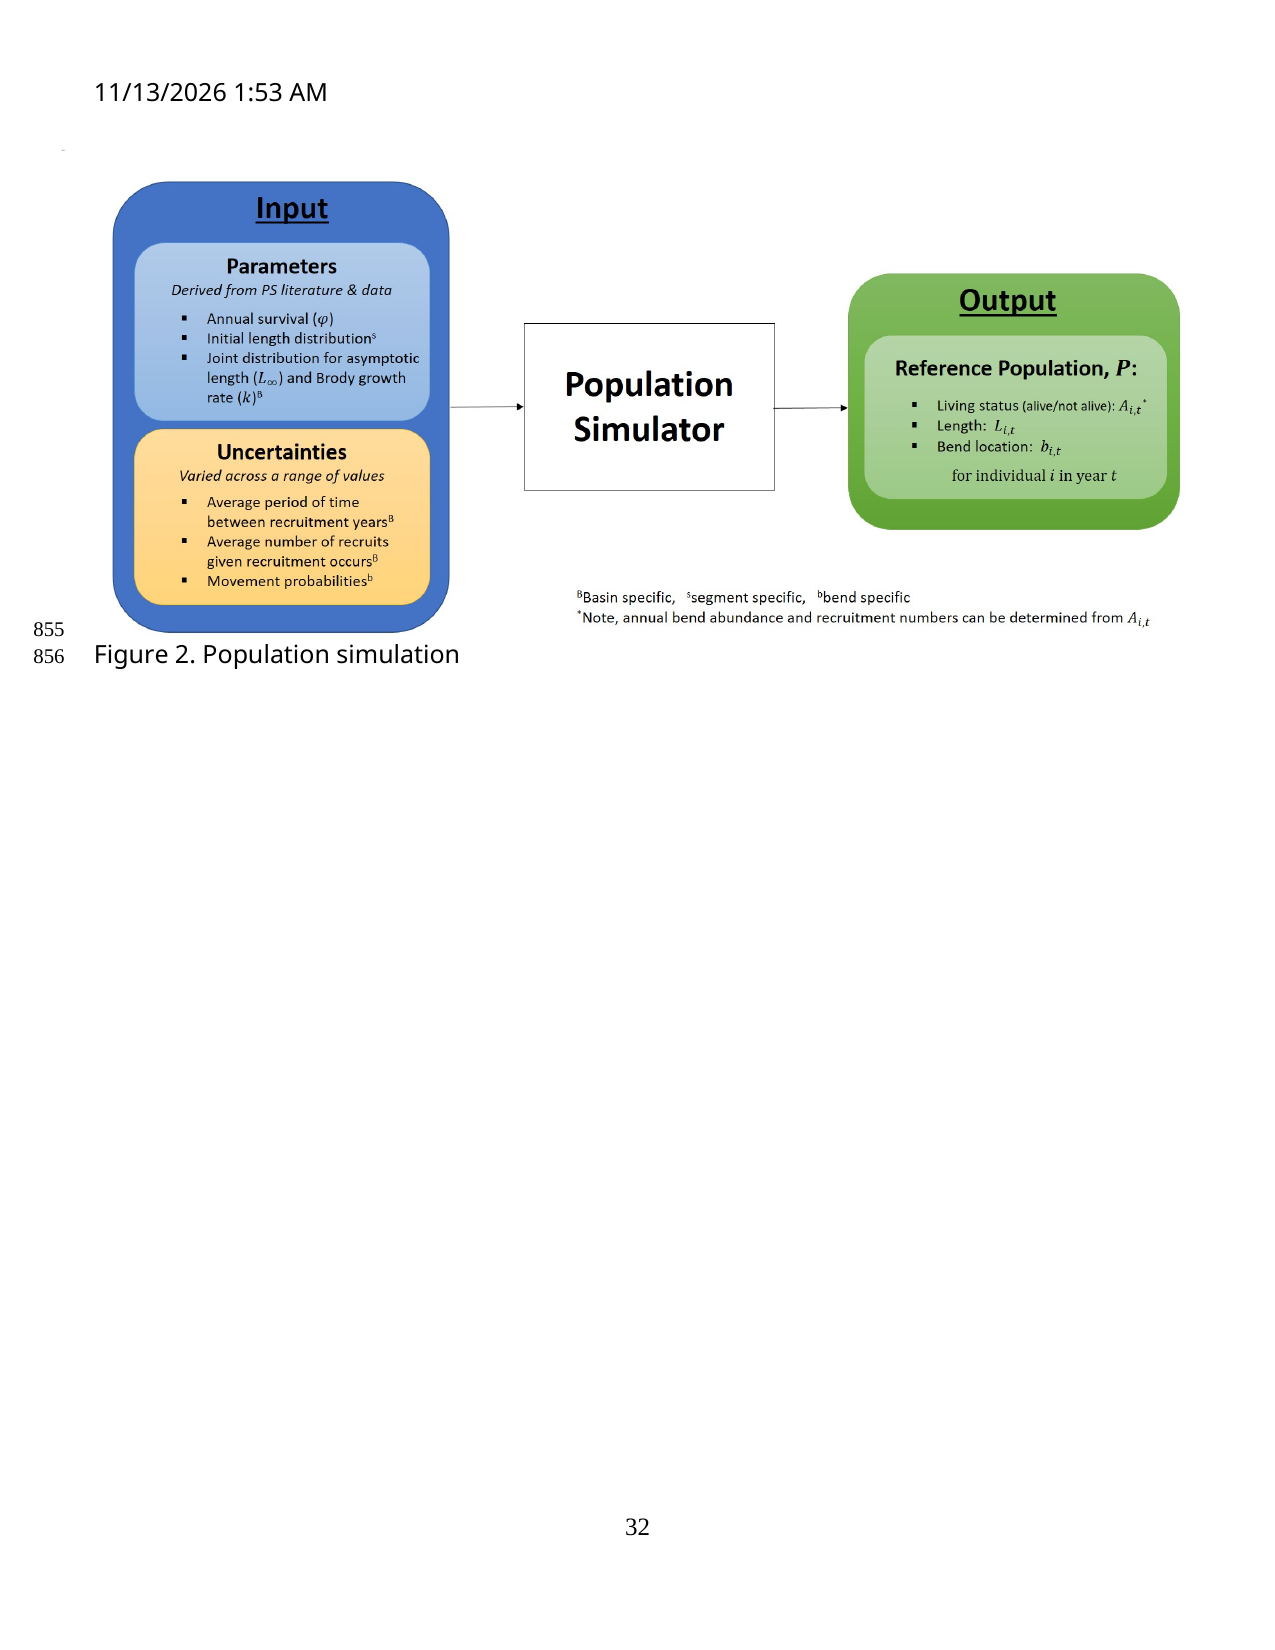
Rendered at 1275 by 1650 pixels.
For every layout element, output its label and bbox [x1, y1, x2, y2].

picture [112, 177, 1200, 637]
